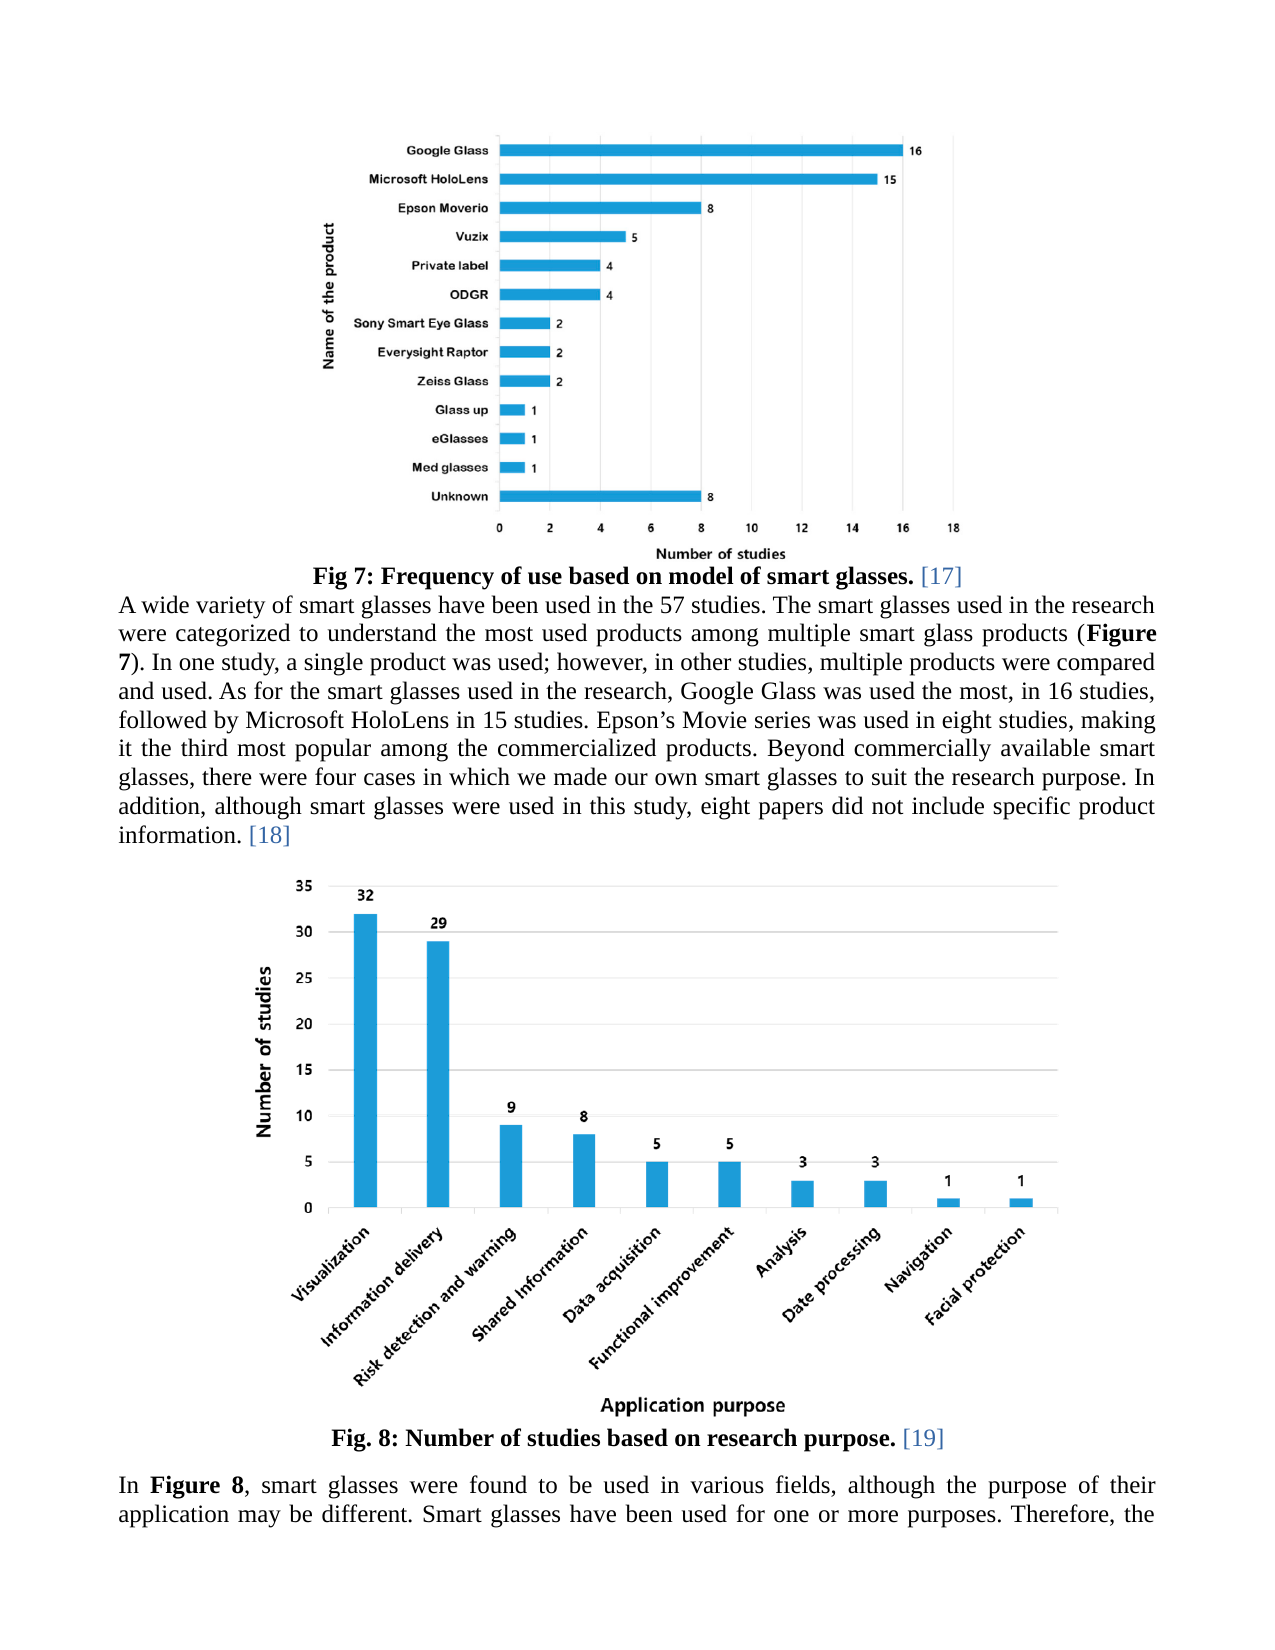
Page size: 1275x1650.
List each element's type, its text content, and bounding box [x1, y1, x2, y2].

picture [244, 857, 1070, 1423]
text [118, 1471, 1157, 1528]
picture [301, 126, 985, 562]
text A wide variety of smart glasses have been used in the 57 studies. The smart glasses used in the research were categorized to understand the most used products among multiple smart glass products (Figure 7). In one study, a single product was used; however, in other studies, multiple products were compared and used. As for the smart glasses used in the research, Google Glass was used the most, in 16 studies, followed by Microsoft HoloLens in 15 studies. Epson’s Movie series was used in eight studies, making it the third most popular among the commercialized products. Beyond commercially available smart glasses, there were four cases in which we made our own smart glasses to suit the research purpose. In addition, although smart glasses were used in this study, eight papers did not include specific product information. [18] [118, 590, 1157, 848]
